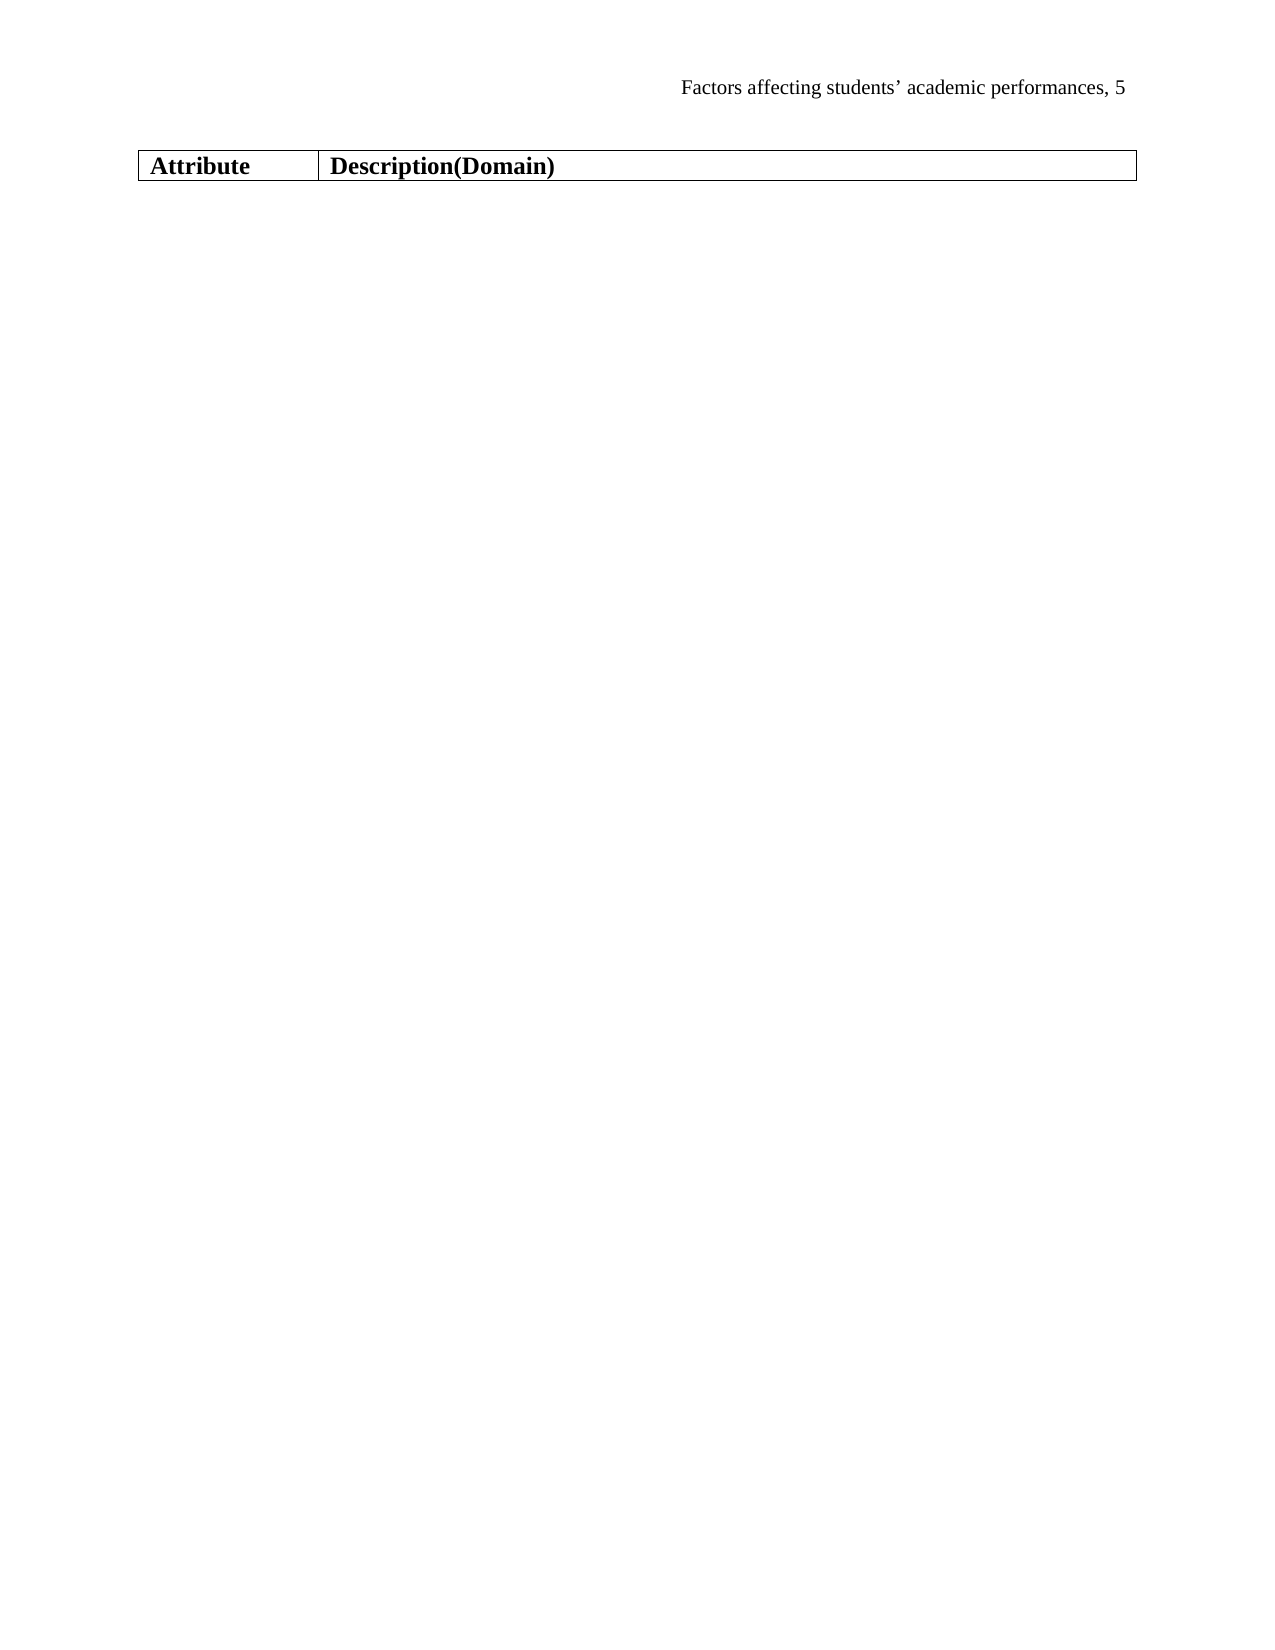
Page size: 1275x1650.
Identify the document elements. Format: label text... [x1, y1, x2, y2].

table_header Description(Domain) [319, 151, 1136, 180]
table_header Attribute [139, 151, 318, 180]
